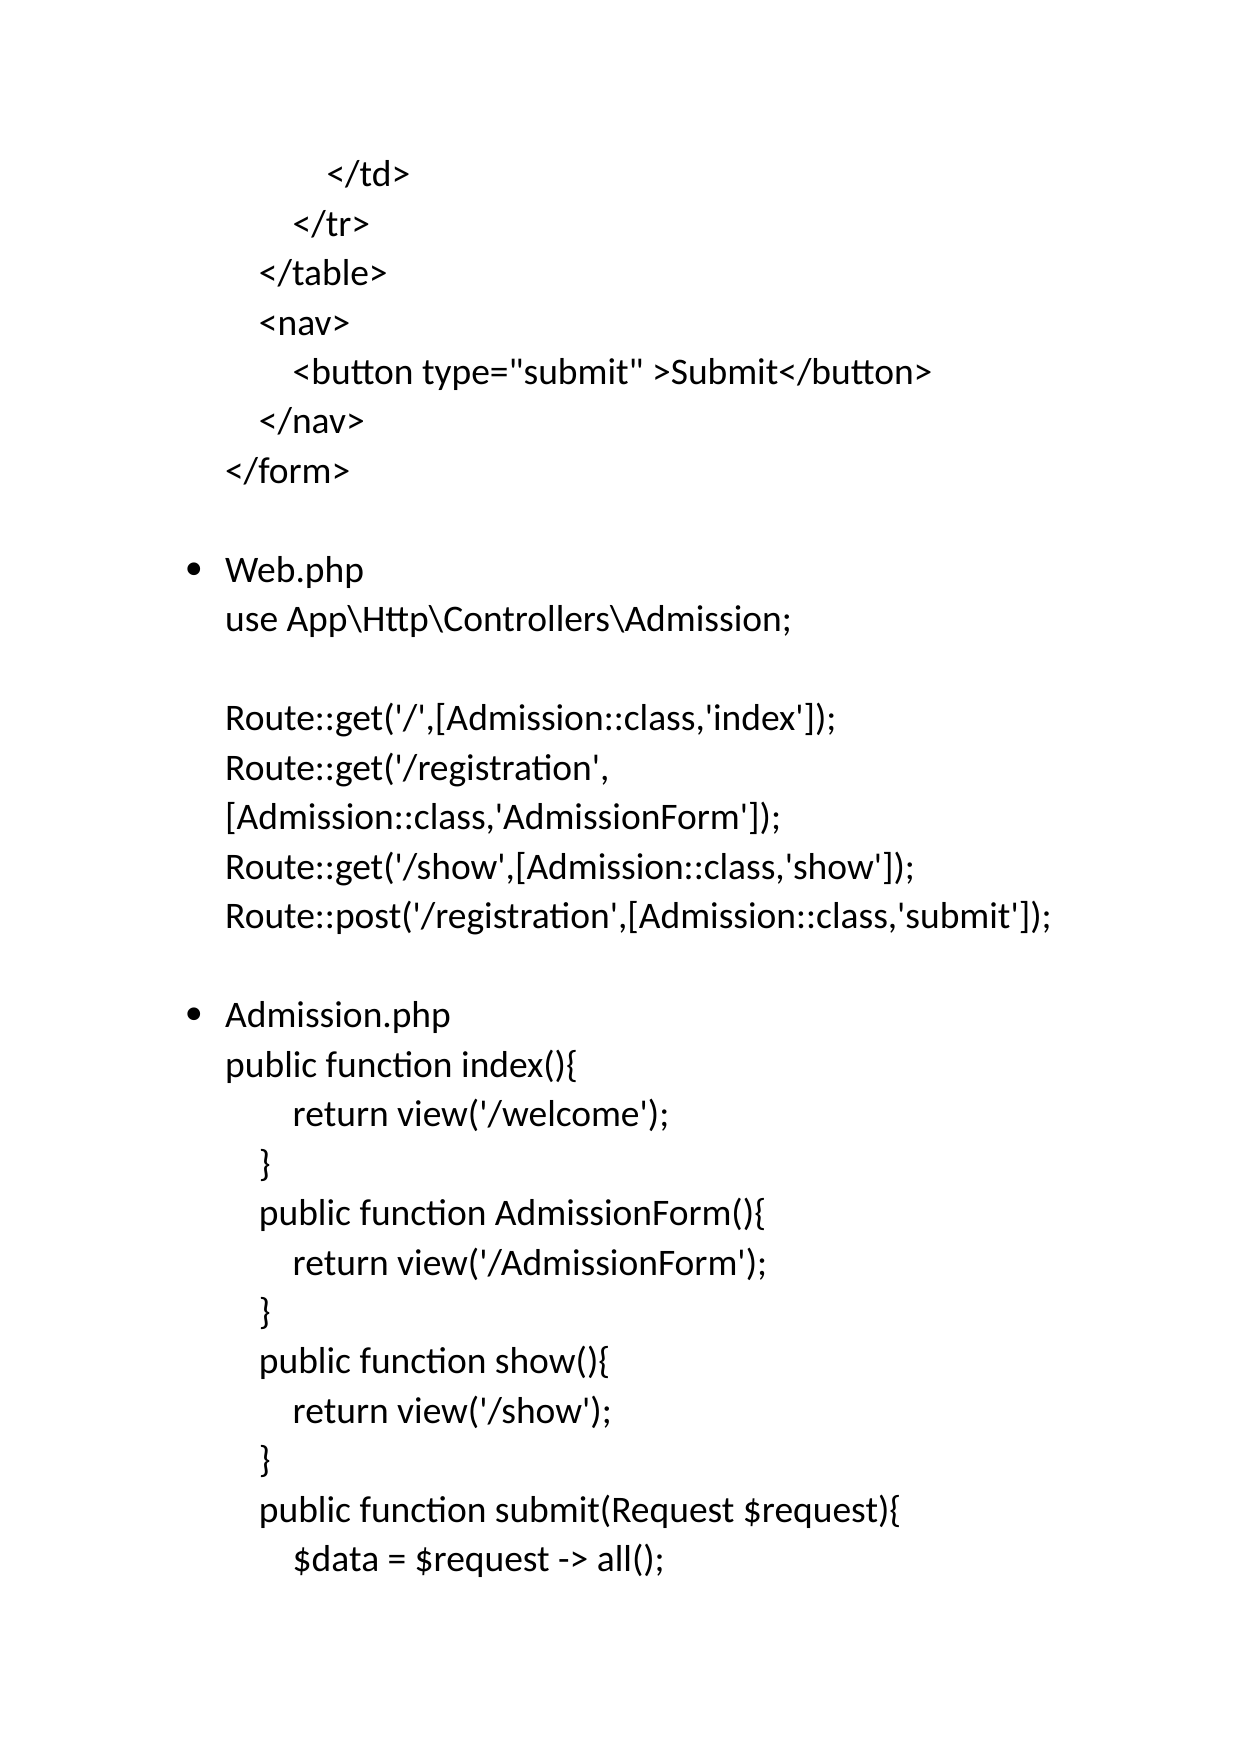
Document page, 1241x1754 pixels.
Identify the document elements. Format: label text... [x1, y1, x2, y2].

list </form> [225, 447, 1090, 493]
list $data = $request -> all(); [225, 1535, 1090, 1581]
list </nav> [225, 397, 1090, 443]
list Route::get('/',[Admission::class,'index']); [225, 694, 1090, 740]
list </td> [225, 150, 1090, 196]
list } [225, 1139, 1090, 1185]
list Route::get('/show',[Admission::class,'show']); [225, 843, 1090, 888]
list <button type="submit" >Submit</button> [225, 348, 1090, 394]
list <nav> [225, 298, 1090, 344]
list public function submit(Request $request){ [225, 1486, 1090, 1532]
list </table> [225, 249, 1090, 295]
list Route::post('/registration',[Admission::class,'submit']); [225, 892, 1090, 938]
list Admission.php [187, 991, 1090, 1037]
list Route::get('/registration',[Admission::class,'AdmissionForm']); [225, 744, 1090, 839]
list public function AdmissionForm(){ [225, 1189, 1090, 1235]
list return view('/AdmissionForm'); [225, 1238, 1090, 1284]
list return view('/show'); [225, 1387, 1090, 1433]
list return view('/welcome'); [225, 1090, 1090, 1136]
list Web.php [187, 546, 1090, 592]
list } [225, 1288, 1090, 1334]
list public function show(){ [225, 1337, 1090, 1383]
list </tr> [225, 199, 1090, 245]
list use App\Http\Controllers\Admission; [225, 595, 1090, 641]
list } [225, 1436, 1090, 1482]
list public function index(){ [225, 1041, 1090, 1086]
